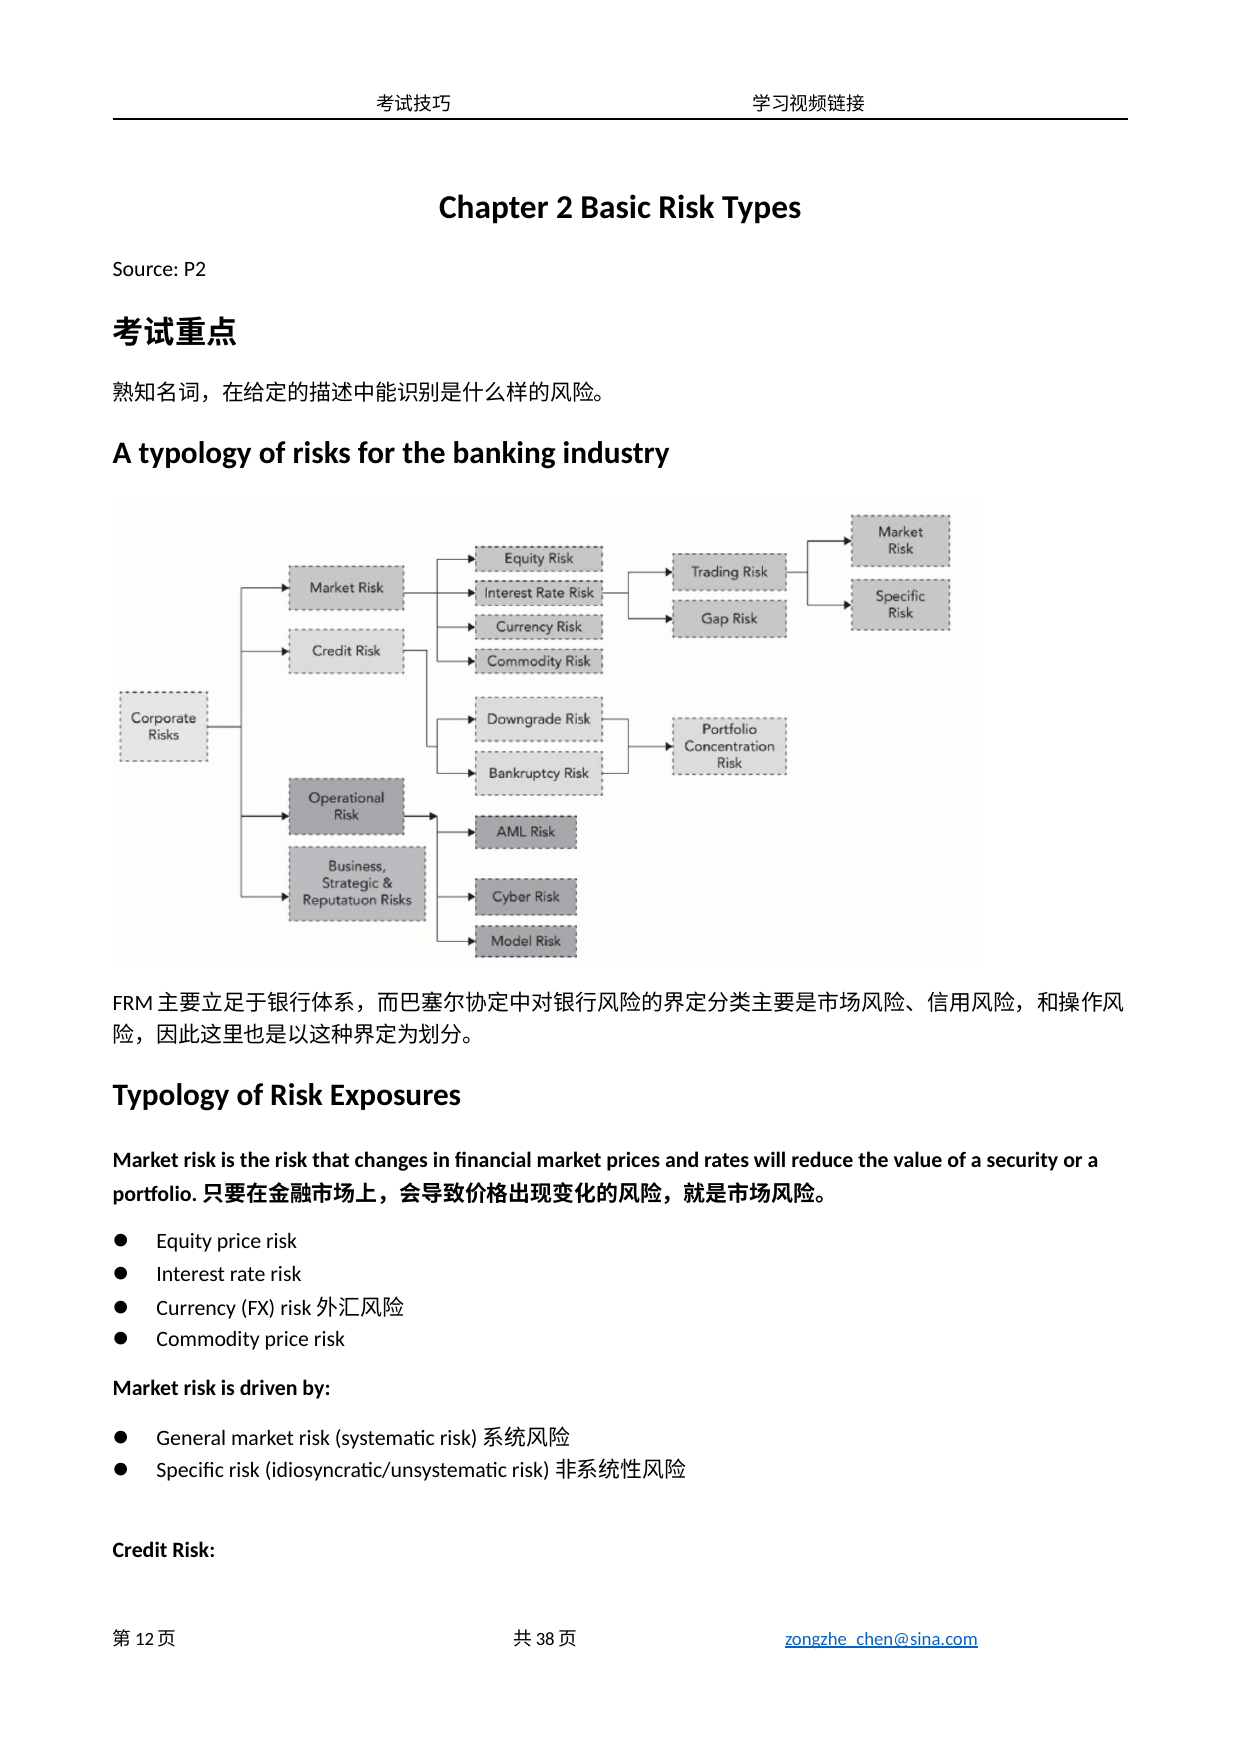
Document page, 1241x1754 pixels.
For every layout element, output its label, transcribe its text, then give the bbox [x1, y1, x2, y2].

picture [112, 497, 978, 967]
title Market risk is driven by: [112, 1371, 1128, 1403]
list Specific risk (idiosyncratic/unsystematic risk) 非系统性风险 [112, 1452, 1128, 1484]
list Commodity price risk [112, 1322, 1128, 1354]
subtitle 考试重点 [112, 297, 1128, 362]
list Equity price risk [112, 1224, 1128, 1257]
list Interest rate risk [112, 1257, 1128, 1289]
subtitle Chapter 2 Basic Risk Types [112, 174, 1128, 239]
title Credit Risk: [112, 1533, 1128, 1566]
subtitle A typology of risks for the banking industry [112, 419, 1128, 484]
title Market risk is the risk that changes in financial market prices and rates will reduce the value of a security or a portfolio. 只要在金融市场上，会导致价格出现变化的风险，就是市场风险。 [112, 1143, 1128, 1208]
list Currency (FX) risk 外汇风险 [112, 1289, 1128, 1322]
text 熟知名词，在给定的描述中能识别是什么样的风险。 [112, 374, 1128, 407]
list General market risk (systematic risk) 系统风险 [112, 1419, 1128, 1452]
text FRM主要立足于银行体系，而巴塞尔协定中对银行风险的界定分类主要是市场风险、信用风险，和操作风险，因此这里也是以这种界定为划分。 [112, 984, 1128, 1049]
subtitle Typology of Risk Exposures [112, 1062, 1128, 1127]
text Source: P2 [112, 252, 1128, 284]
